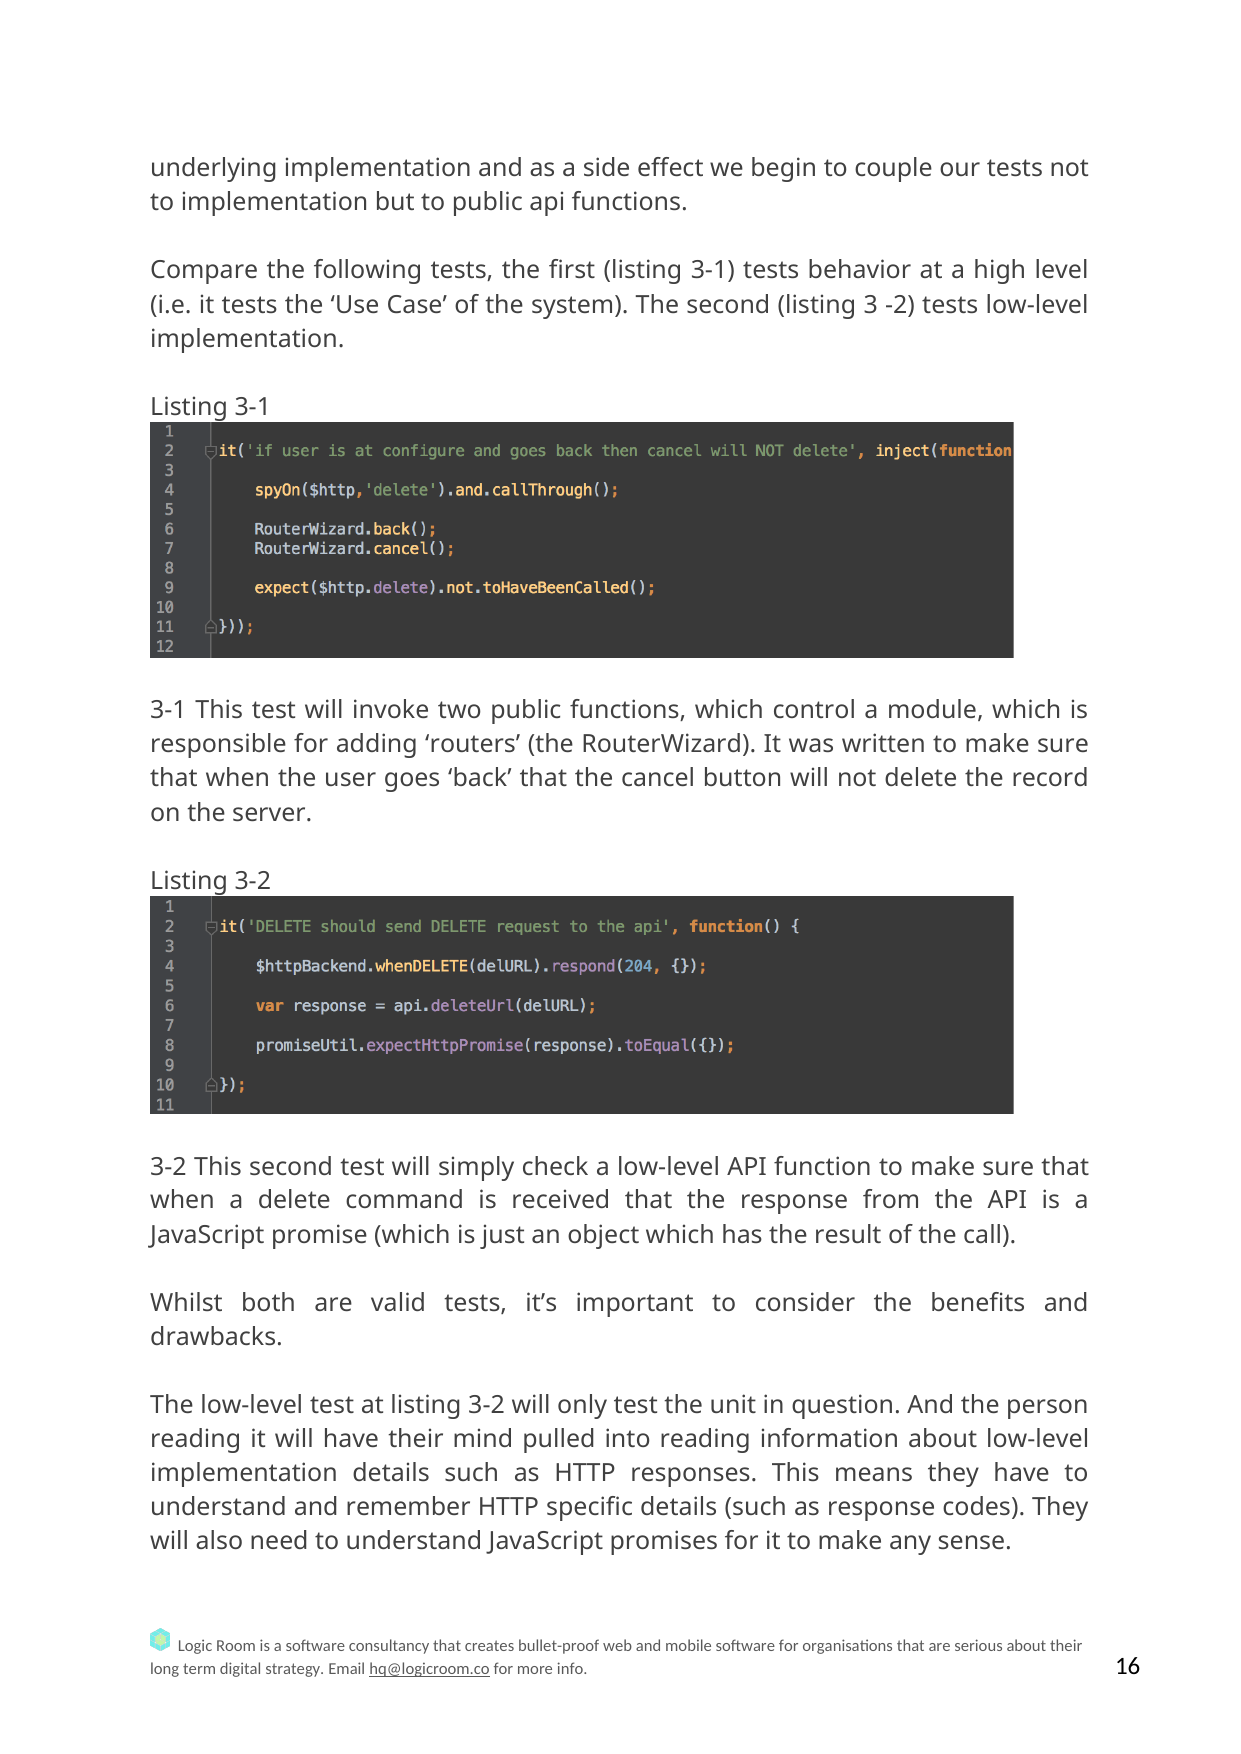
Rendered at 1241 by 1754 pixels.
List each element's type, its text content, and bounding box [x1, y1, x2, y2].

picture [150, 1628, 170, 1651]
text Whilst both are valid tests, it’s important to consider the benefits and drawbacks. [150, 1284, 1090, 1352]
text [150, 150, 1090, 218]
text The low-level test at listing 3-2 will only test the unit in question. And the person reading it will have their mind pulled into reading information about low-level implementation details such as HTTP responses. This means they have to understand and remember HTTP specific details (such as response codes). They will also need to understand JavaScript promises for it to make any sense. [150, 1387, 1090, 1557]
text 3-1 This test will invoke two public functions, which control a module, which is responsible for adding ‘routers’ (the RouterWizard). It was written to make sure that when the user goes ‘back’ that the cancel button will not delete the record on the server. [150, 692, 1090, 828]
picture [150, 896, 1014, 1114]
picture [150, 422, 1014, 658]
text 3-2 This second test will simply check a low-level API function to make sure that when a delete command is received that the response from the API is a JavaScript promise (which is just an object which has the result of the call). [150, 1148, 1090, 1250]
text Listing 3-2 [150, 862, 1090, 896]
text Compare the following tests, the first (listing 3-1) tests behavior at a high level (i.e. it tests the ‘Use Case’ of the system). The second (listing 3 -2) tests low-level implementation. [150, 252, 1090, 354]
text Listing 3-1 [150, 388, 1090, 422]
